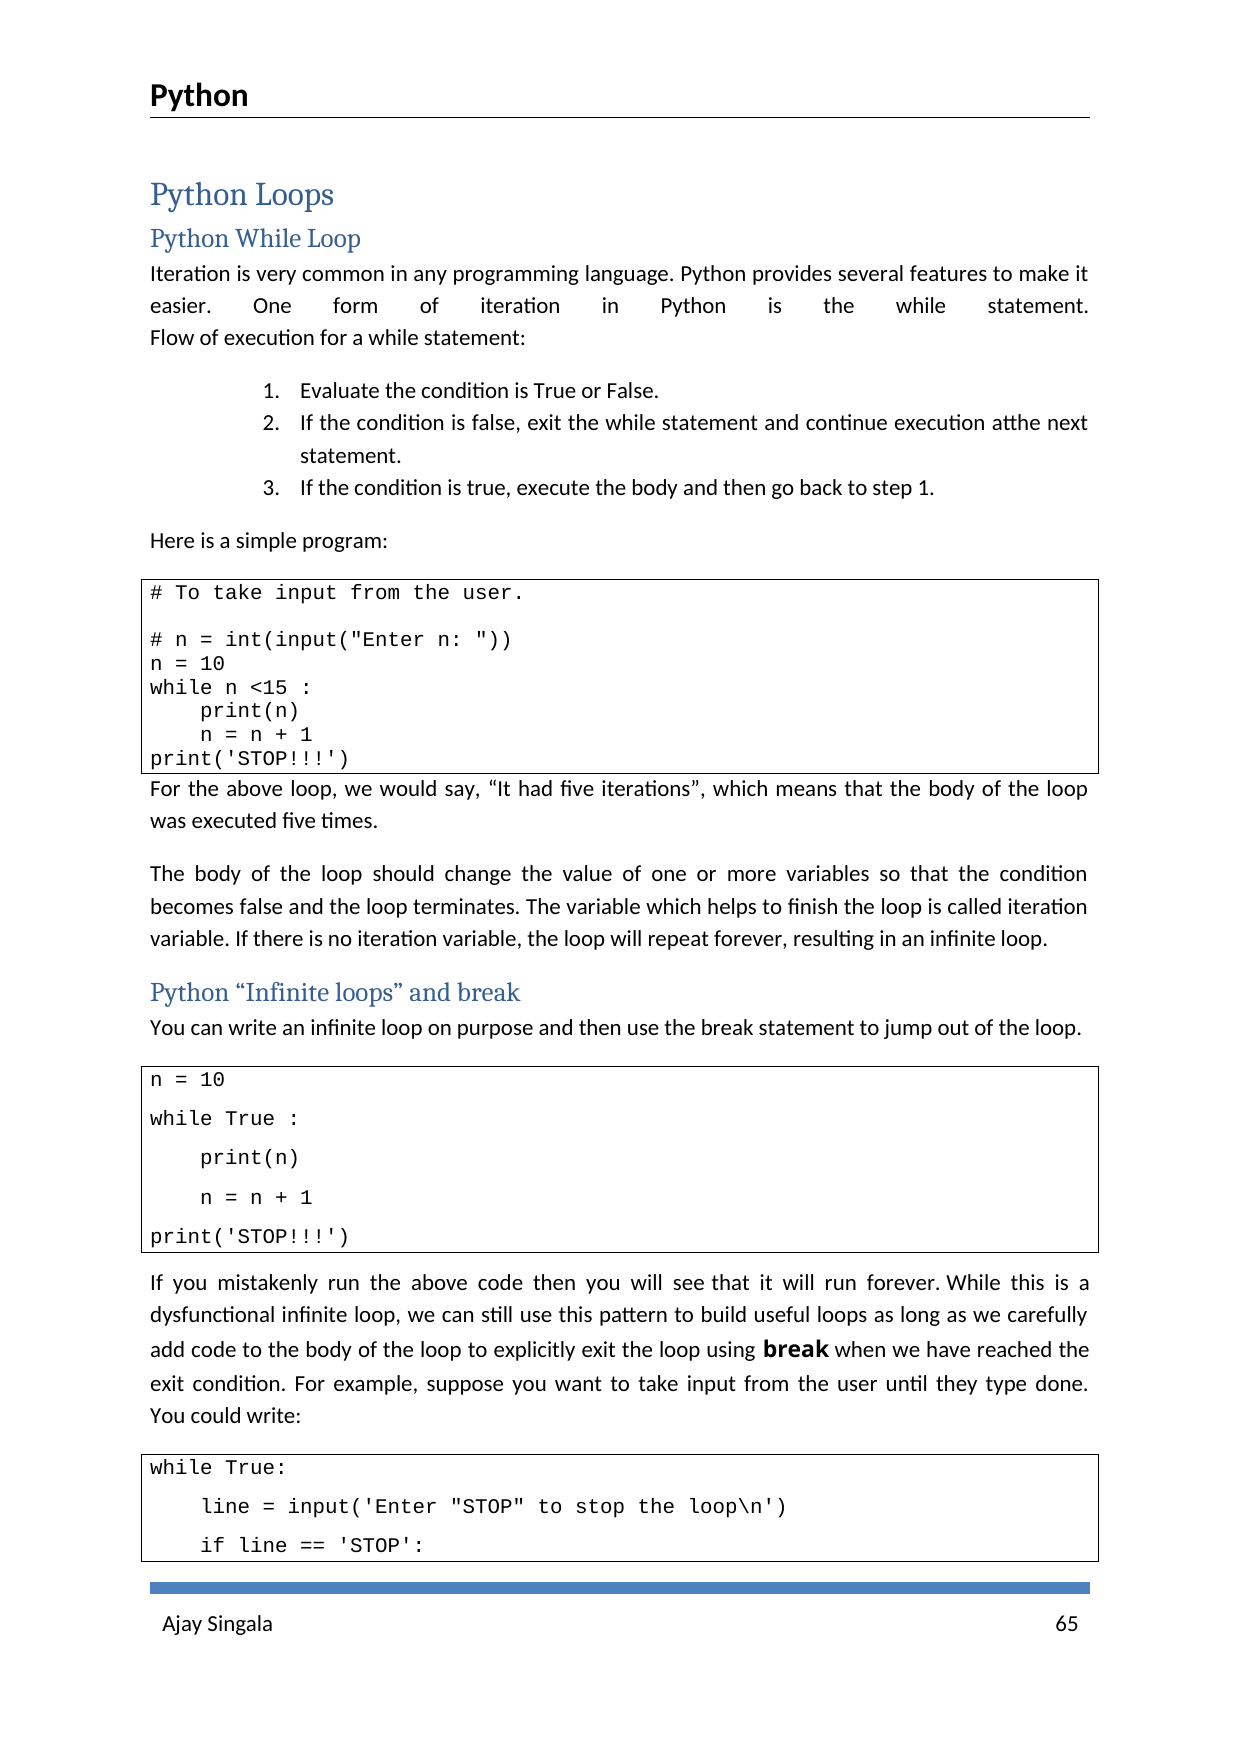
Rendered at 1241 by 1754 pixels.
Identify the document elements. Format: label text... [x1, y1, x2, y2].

text You can write an infinite loop on purpose and then use the break statement to jump out of the loop. [150, 1013, 1090, 1041]
text # n = int(input("Enter n: ")) [150, 629, 1090, 653]
list Evaluate the condition is True or False. [262, 376, 1090, 404]
text print(n) [150, 700, 1090, 724]
text while n <15 : [150, 677, 1090, 700]
subtitle Python “Infinite loops” and break [150, 977, 1090, 1008]
text n = n + 1 [142, 1183, 1098, 1210]
text n = 10 [150, 653, 1090, 677]
text If you mistakenly run the above code then you will see that it will run forever. While this is a dysfunctional infinite loop, we can still use this pattern to build useful loops as long as we carefully add code to the body of the loop to explicitly exit the loop using break when we have reached the exit condition. For example, suppose you want to take input from the user until they type done. You could write: [150, 1268, 1090, 1429]
text Here is a simple program: [150, 526, 1090, 554]
text if line == 'STOP': [142, 1532, 1098, 1561]
text line = input('Enter "STOP" to stop the loop\n') [142, 1493, 1098, 1520]
text Iteration is very common in any programming language. Python provides several features to make it easier. One form of iteration in Python is the while statement. Flow of execution for a while statement: [150, 259, 1090, 351]
list If the condition is true, execute the body and then go back to step 1. [262, 473, 1090, 501]
text while True: [142, 1455, 1098, 1481]
subtitle Python Loops [150, 175, 1090, 213]
list If the condition is false, exit the while statement and continue execution atthe next statement. [262, 408, 1090, 469]
text The body of the loop should change the value of one or more variables so that the condition becomes false and the loop terminates. The variable which helps to finish the loop is called iteration variable. If there is no iteration variable, the loop will repeat forever, resulting in an infinite loop. [150, 859, 1090, 952]
subtitle Python While Loop [150, 223, 1090, 254]
text # To take input from the user. [142, 580, 1098, 606]
text print('STOP!!!') [142, 744, 1098, 773]
text For the above loop, we would say, “It had five iterations”, which means that the body of the loop was executed five times. [150, 774, 1090, 834]
text n = n + 1 [150, 724, 1090, 744]
text while True : [142, 1105, 1098, 1132]
text n = 10 [142, 1067, 1098, 1092]
text print('STOP!!!') [142, 1223, 1098, 1252]
text print(n) [142, 1144, 1098, 1171]
